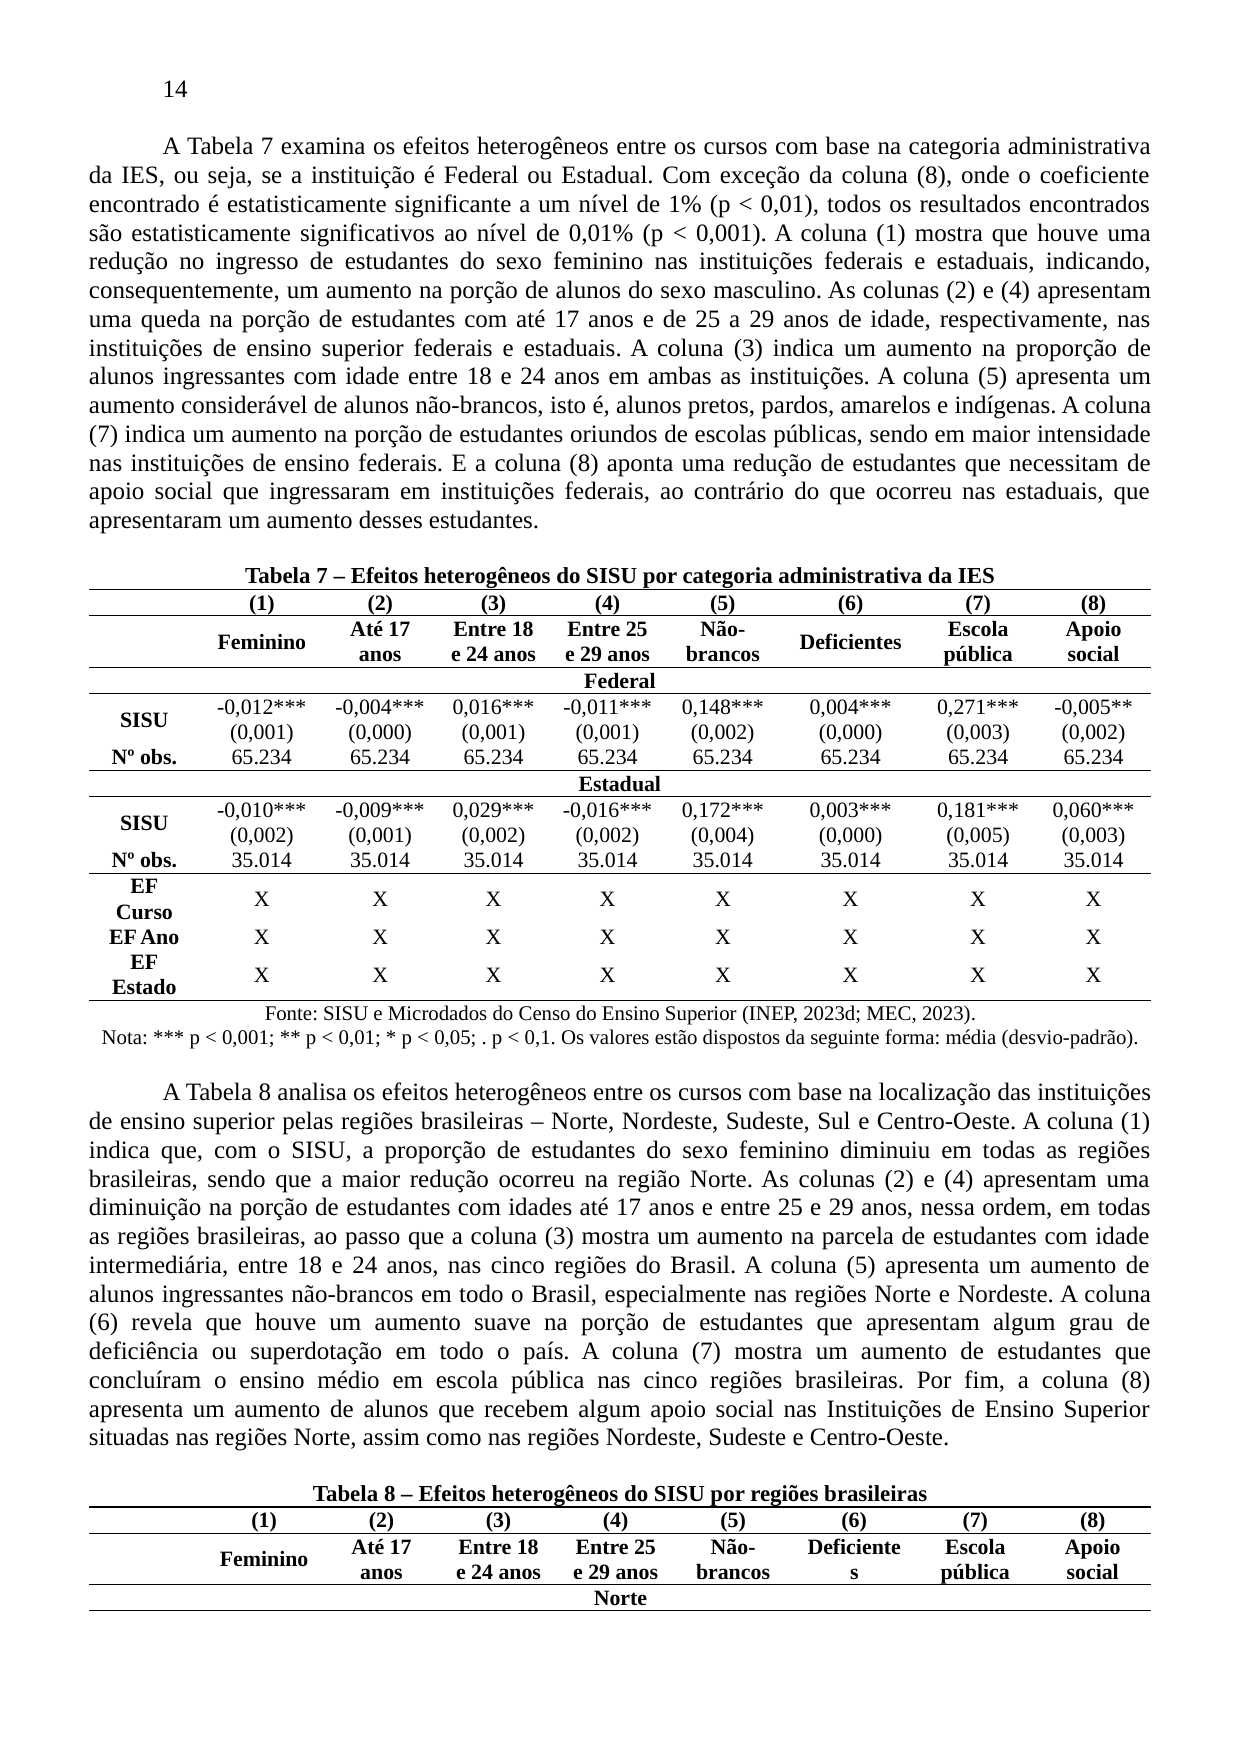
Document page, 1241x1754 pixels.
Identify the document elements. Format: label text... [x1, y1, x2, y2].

table_cell Não-brancos [674, 1534, 792, 1584]
table_cell 65.234 [664, 744, 781, 769]
table_cell -0,010*** (0,002) [200, 797, 323, 847]
table_header (1) [200, 590, 323, 615]
table_cell Nº obs. [89, 847, 199, 872]
table_cell 65.234 [200, 744, 323, 769]
table_cell [89, 616, 199, 667]
table_header (5) [664, 590, 781, 615]
table_header (3) [436, 590, 550, 615]
table_cell -0,004*** (0,000) [324, 694, 436, 744]
table_cell -0,011*** (0,001) [550, 694, 664, 744]
table_cell -0,005** (0,002) [1036, 694, 1151, 744]
table_header (5) [674, 1508, 792, 1533]
table_cell EF Curso [89, 874, 199, 924]
table_cell X [200, 949, 323, 999]
table_cell Até 17 anos [323, 1534, 440, 1584]
table_header (4) [557, 1508, 674, 1533]
table_header (3) [440, 1508, 557, 1533]
text Tabela 8 – Efeitos heterogêneos do SISU por regiões brasileiras [89, 1480, 1152, 1506]
table_cell 35.014 [920, 847, 1036, 872]
table_cell 0,016*** (0,001) [436, 694, 550, 744]
table_cell 65.234 [324, 744, 436, 769]
table_cell 35.014 [324, 847, 436, 872]
table_cell X [324, 874, 436, 924]
table_cell Federal [89, 668, 1151, 693]
table_cell Estadual [89, 771, 1151, 796]
table_cell X [920, 949, 1036, 999]
table_cell X [436, 924, 550, 949]
table_cell X [200, 924, 323, 949]
table_cell 0,004*** (0,000) [781, 694, 920, 744]
table_cell -0,016*** (0,002) [550, 797, 664, 847]
table_cell X [781, 949, 920, 999]
table_cell 65.234 [781, 744, 920, 769]
table_cell 65.234 [436, 744, 550, 769]
table_cell 0,003*** (0,000) [781, 797, 920, 847]
table_cell -0,012*** (0,001) [200, 694, 323, 744]
table_cell X [1036, 949, 1151, 999]
table_cell X [1036, 924, 1151, 949]
table_cell Até 17 anos [324, 616, 436, 667]
table_cell Deficientes [781, 616, 920, 667]
table_cell Apoio social [1036, 616, 1151, 667]
table_header (7) [916, 1508, 1034, 1533]
table_header [89, 1508, 205, 1533]
text Nota: *** p < 0,001; ** p < 0,01; * p < 0,05; . p < 0,1. Os valores estão dispostos da seguinte forma: média (desvio-padrão). [89, 1025, 1152, 1049]
text Tabela 7 – Efeitos heterogêneos do SISU por categoria administrativa da IES [89, 563, 1152, 589]
table_cell X [664, 949, 781, 999]
table_header (4) [550, 590, 664, 615]
table_cell Apoio social [1034, 1534, 1151, 1584]
table_cell 0,271*** (0,003) [920, 694, 1036, 744]
table_cell X [436, 874, 550, 924]
table_cell 65.234 [920, 744, 1036, 769]
table_cell 35.014 [781, 847, 920, 872]
table_header (2) [324, 590, 436, 615]
table_cell Feminino [205, 1534, 323, 1584]
table_cell 65.234 [1036, 744, 1151, 769]
table_cell [89, 1534, 205, 1584]
table_header (6) [781, 590, 920, 615]
table_cell Entre 25 e 29 anos [550, 616, 664, 667]
table_cell X [436, 949, 550, 999]
table_cell Feminino [200, 616, 323, 667]
table_cell Norte [89, 1585, 1151, 1610]
table_cell 35.014 [436, 847, 550, 872]
table_cell EF Ano [89, 924, 199, 949]
table_cell -0,009*** (0,001) [324, 797, 436, 847]
table_cell SISU [89, 694, 199, 744]
table_cell Deficientes [792, 1534, 916, 1584]
table_cell Entre 18 e 24 anos [436, 616, 550, 667]
table_cell X [781, 924, 920, 949]
table_cell X [324, 924, 436, 949]
table_cell X [550, 949, 664, 999]
table_cell Escola pública [920, 616, 1036, 667]
table_cell 35.014 [1036, 847, 1151, 872]
table_header [89, 590, 199, 615]
table_cell X [920, 924, 1036, 949]
table_cell Entre 18 e 24 anos [440, 1534, 557, 1584]
table_cell X [664, 924, 781, 949]
table_cell Escola pública [916, 1534, 1034, 1584]
table_cell 35.014 [550, 847, 664, 872]
table_cell 0,060*** (0,003) [1036, 797, 1151, 847]
table_header (1) [205, 1508, 323, 1533]
table_cell EF Estado [89, 949, 199, 999]
table_cell X [920, 874, 1036, 924]
table_cell 0,172*** (0,004) [664, 797, 781, 847]
table_cell 0,181*** (0,005) [920, 797, 1036, 847]
table_cell Nº obs. [89, 744, 199, 769]
table_cell 35.014 [664, 847, 781, 872]
text A Tabela 7 examina os efeitos heterogêneos entre os cursos com base na categoria administrativa da IES, ou seja, se a instituição é Federal ou Estadual. Com exceção da coluna (8), onde o coeficiente encontrado é estatisticamente significante a um nível de 1% (p < 0,01), todos os resultados encontrados são estatisticamente significativos ao nível de 0,01% (p < 0,001). A coluna (1) mostra que houve uma redução no ingresso de estudantes do sexo feminino nas instituições federais e estaduais, indicando, consequentemente, um aumento na porção de alunos do sexo masculino. As colunas (2) e (4) apresentam uma queda na porção de estudantes com até 17 anos e de 25 a 29 anos de idade, respectivamente, nas instituições de ensino superior federais e estaduais. A coluna (3) indica um aumento na proporção de alunos ingressantes com idade entre 18 e 24 anos em ambas as instituições. A coluna (5) apresenta um aumento considerável de alunos não-brancos, isto é, alunos pretos, pardos, amarelos e indígenas. A coluna (7) indica um aumento na porção de estudantes oriundos de escolas públicas, sendo em maior intensidade nas instituições de ensino federais. E a coluna (8) aponta uma redução de estudantes que necessitam de apoio social que ingressaram em instituições federais, ao contrário do que ocorreu nas estaduais, que apresentaram um aumento desses estudantes. [89, 131, 1152, 534]
table_cell X [664, 874, 781, 924]
table_header (6) [792, 1508, 916, 1533]
table_cell X [781, 874, 920, 924]
table_header (2) [323, 1508, 440, 1533]
table_cell 35.014 [200, 847, 323, 872]
text Fonte: SISU e Microdados do Censo do Ensino Superior (INEP, 2023d; MEC, 2023). [89, 1001, 1152, 1025]
table_header (7) [920, 590, 1036, 615]
table_cell 0,148*** (0,002) [664, 694, 781, 744]
table_cell X [1036, 874, 1151, 924]
table_cell X [200, 874, 323, 924]
table_cell 0,029*** (0,002) [436, 797, 550, 847]
table_header (8) [1036, 590, 1151, 615]
table_cell 65.234 [550, 744, 664, 769]
table_cell Não-brancos [664, 616, 781, 667]
table_cell X [550, 874, 664, 924]
table_cell SISU [89, 797, 199, 847]
table_cell Entre 25 e 29 anos [557, 1534, 674, 1584]
text A Tabela 8 analisa os efeitos heterogêneos entre os cursos com base na localização das instituições de ensino superior pelas regiões brasileiras – Norte, Nordeste, Sudeste, Sul e Centro-Oeste. A coluna (1) indica que, com o SISU, a proporção de estudantes do sexo feminino diminuiu em todas as regiões brasileiras, sendo que a maior redução ocorreu na região Norte. As colunas (2) e (4) apresentam uma diminuição na porção de estudantes com idades até 17 anos e entre 25 e 29 anos, nessa ordem, em todas as regiões brasileiras, ao passo que a coluna (3) mostra um aumento na parcela de estudantes com idade intermediária, entre 18 e 24 anos, nas cinco regiões do Brasil. A coluna (5) apresenta um aumento de alunos ingressantes não-brancos em todo o Brasil, especialmente nas regiões Norte e Nordeste. A coluna (6) revela que houve um aumento suave na porção de estudantes que apresentam algum grau de deficiência ou superdotação em todo o país. A coluna (7) mostra um aumento de estudantes que concluíram o ensino médio em escola pública nas cinco regiões brasileiras. Por fim, a coluna (8) apresenta um aumento de alunos que recebem algum apoio social nas Instituições de Ensino Superior situadas nas regiões Norte, assim como nas regiões Nordeste, Sudeste e Centro-Oeste. [89, 1077, 1152, 1451]
table_cell X [324, 949, 436, 999]
table_cell X [550, 924, 664, 949]
table_header (8) [1034, 1508, 1151, 1533]
